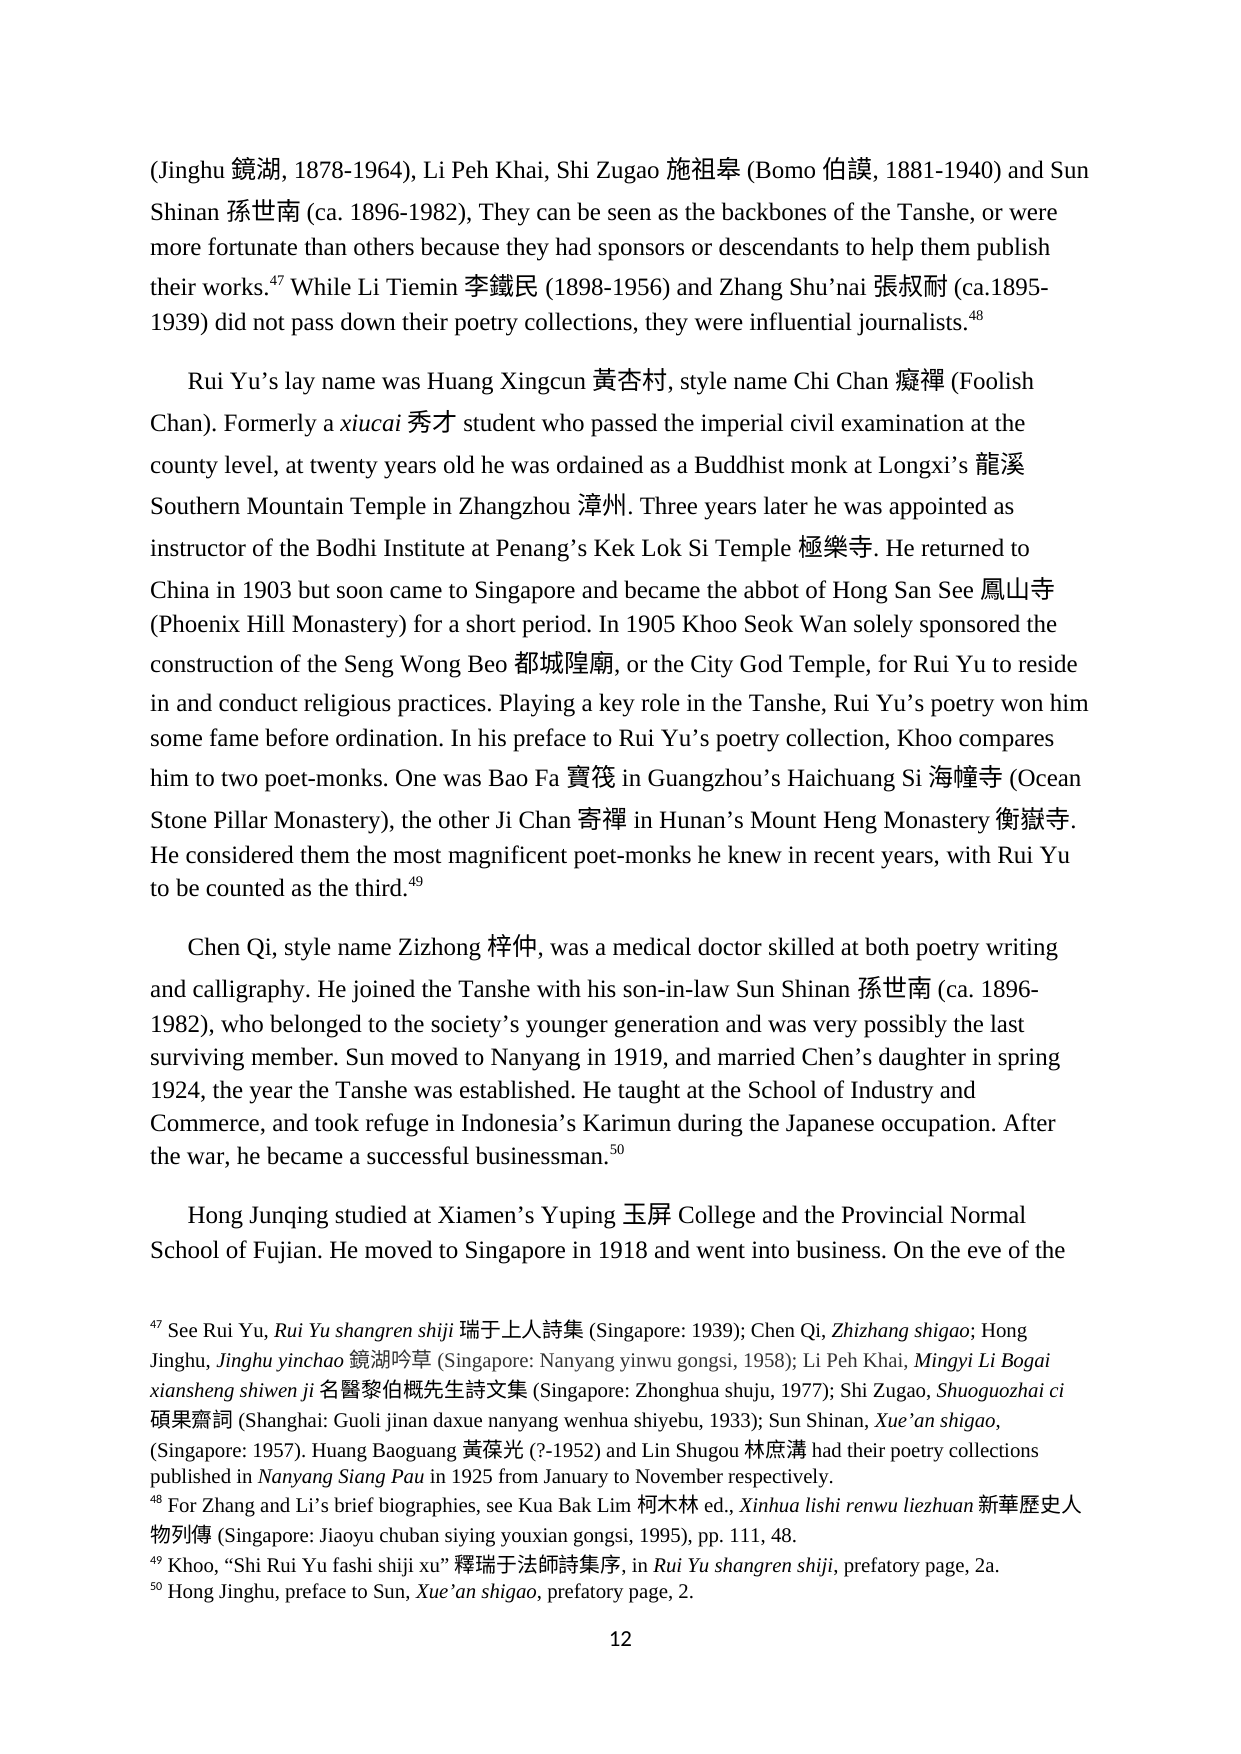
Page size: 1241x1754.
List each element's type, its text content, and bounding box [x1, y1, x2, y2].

text Chen Qi, style name Zizhong 梓仲, was a medical doctor skilled at both poetry writing and calligraphy. He joined the Tanshe with his son-in-law Sun Shinan 孫世南 (ca. 1896-1982), who belonged to the society’s younger generation and was very possibly the last surviving member. Sun moved to Nanyang in 1919, and married Chen’s daughter in spring 1924, the year the Tanshe was established. He taught at the School of Industry and Commerce, and took refuge in Indonesia’s Karimun during the Japanese occupation. After the war, he became a successful businessman. [150, 927, 1090, 1170]
text Rui Yu’s lay name was Huang Xingcun 黃杏村, style name Chi Chan 癡禪 (Foolish Chan). Formerly a xiucai 秀才 student who passed the imperial civil examination at the county level, at twenty years old he was ordained as a Buddhist monk at Longxi’s 龍溪 Southern Mountain Temple in Zhangzhou 漳州. Three years later he was appointed as instructor of the Bodhi Institute at Penang’s Kek Lok Si Temple 極樂寺. He returned to China in 1903 but soon came to Singapore and became the abbot of Hong San See O丑HonHHong鳳山寺 (Phoenix Hill Monastery) for a short period. In 1905 Khoo Seok Wan solely sponsored the construction of the Seng Wong Beo 都城隍廟, or the City God Temple, for Rui Yu to reside in and conduct religious practices. Playing a key role in the Tanshe, Rui Yu’s poetry won him some fame before ordination. In his preface to Rui Yu’s poetry collection, Khoo compares him to two poet-monks. One was Bao Fa 寶筏 in Guangzhou’s Haichuang Si 海幢寺 (Ocean Stone Pillar Monastery), the other Ji Chan 寄禪 in Hunan’s Mount Heng Monastery衡嶽寺. He considered them the most magnificent poet-monks he knew in recent years, with Rui Yu to be counted as the third. [150, 361, 1090, 902]
text Other than Khoo Seok Wan, several members also published their own individual poetry collections. These include Rui Yu, Chen Qi 陳頎 (ca.1872-1932), Hong Junqing 洪俊清(Jinghu 鏡湖, 1878-1964), Li Peh Khai, Shi Zugao 施祖皋 (Bomo 伯謨, 1881-1940) and Sun Shinan 孫世南 (ca. 1896-1982), They can be seen as the backbones of the Tanshe, or were more fortunate than others because they had sponsors or descendants to help them publish their works. While Li Tiemin 李鐵民 (1898-1956) and Zhang Shu’nai 張叔耐 (ca.1895-1939) did not pass down their poetry collections, they were influential journalists. [150, 150, 1090, 336]
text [150, 1195, 1090, 1264]
